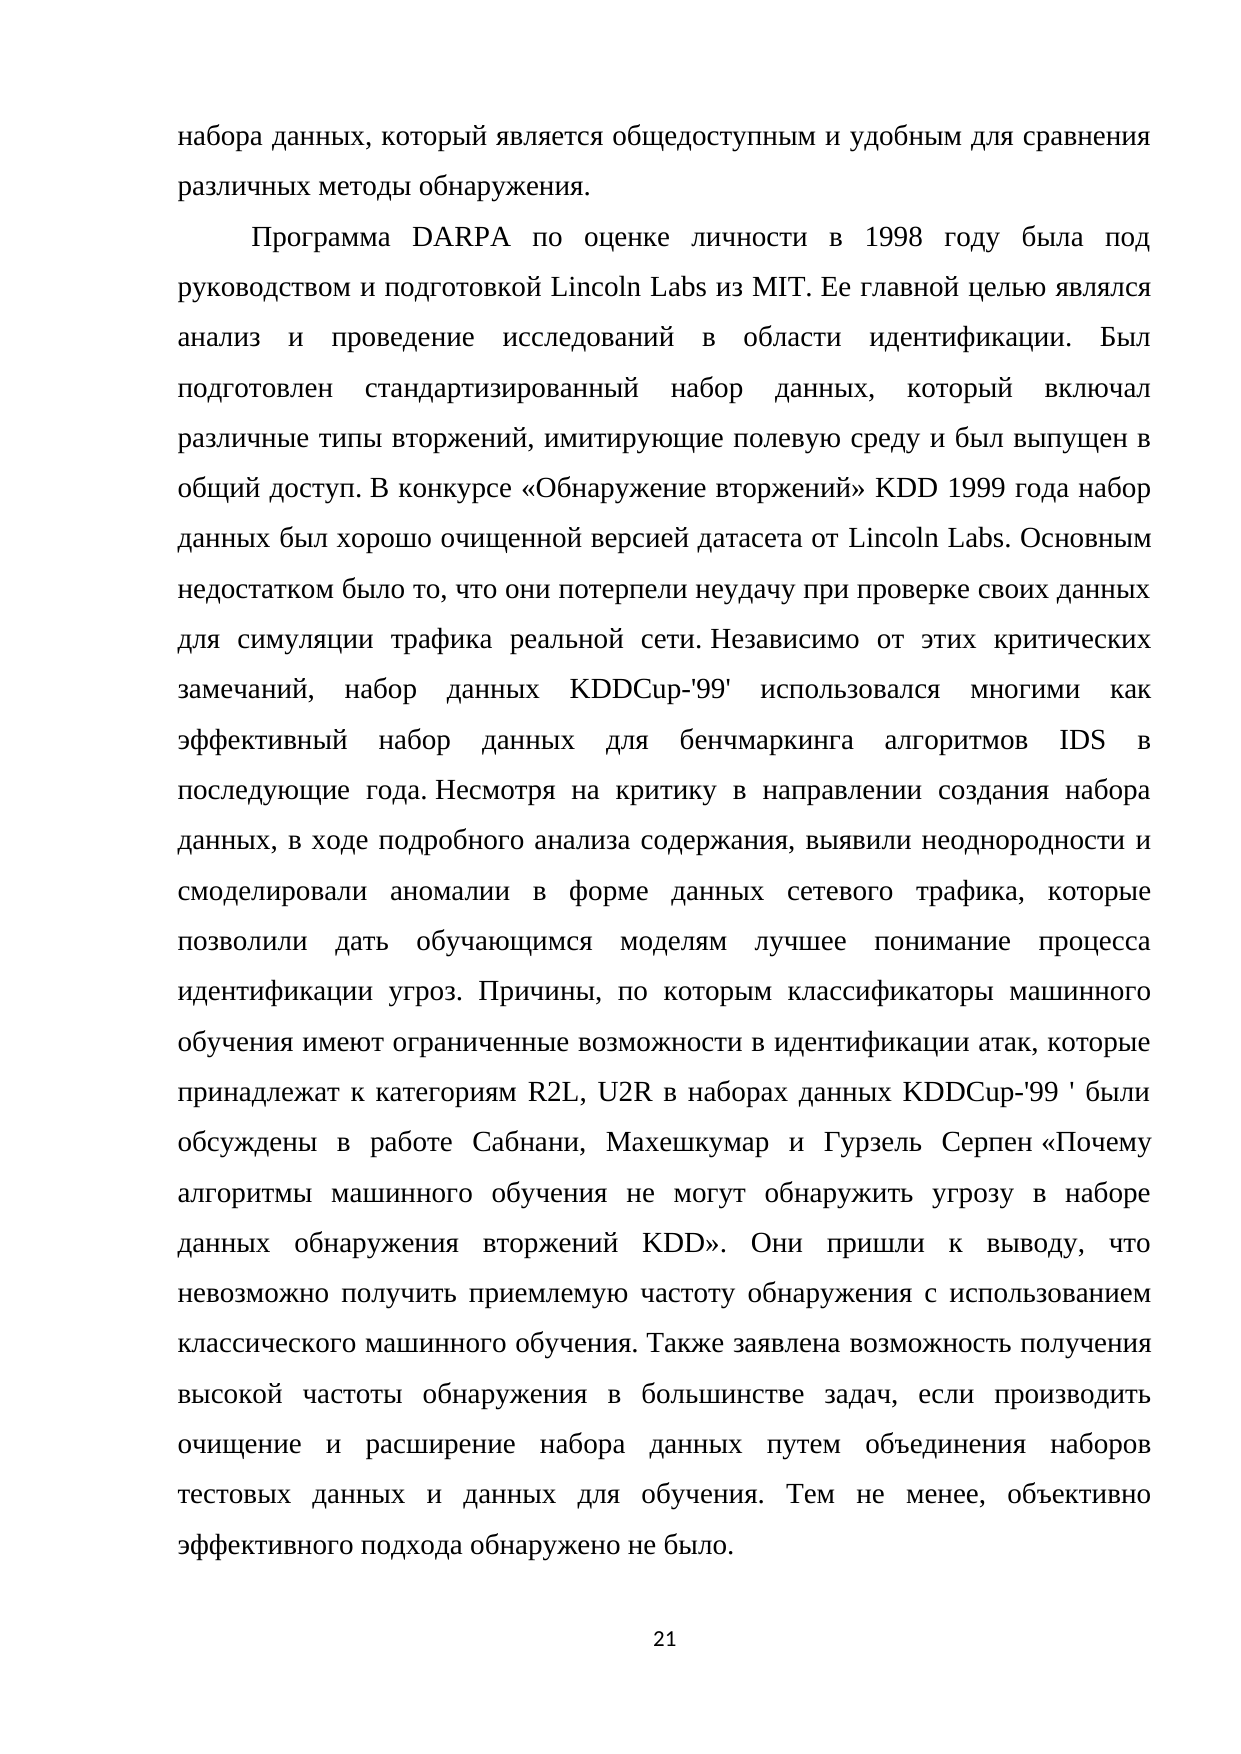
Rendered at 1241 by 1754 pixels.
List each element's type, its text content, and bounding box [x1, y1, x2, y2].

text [177, 118, 1152, 202]
text Программа DARPA по оценке личности в 1998 году была под руководством и подготовкой Lincoln Labs из MIT. Ее главной целью являлся анализ и проведение исследований в области идентификации. Был подготовлен стандартизированный набор данных, который включал различные типы вторжений, имитирующие полевую среду и был выпущен в общий доступ. В конкурсе «Обнаружение вторжений» KDD 1999 года набор данных был хорошо очищенной версией датасета от Lincoln Labs. Основным недостатком было то, что они потерпели неудачу при проверке своих данных для симуляции трафика реальной сети. Независимо от этих критических замечаний, набор данных KDDCup-'99' использовался многими как эффективный набор данных для бенчмаркинга алгоритмов IDS в последующие года. Несмотря на критику в направлении создания набора данных, в ходе подробного анализа содержания, выявили неоднородности и смоделировали аномалии в форме данных сетевого трафика, которые позволили дать обучающимся моделям лучшее понимание процесса идентификации угроз. Причины, по которым классификаторы машинного обучения имеют ограниченные возможности в идентификации атак, которые принадлежат к категориям R2L, U2R в наборах данных KDDCup-'99 ' были обсуждены в работе Сабнани, Махешкумар и Гурзель Серпен «Почему алгоритмы машинного обучения не могут обнаружить угрозу в наборе данных обнаружения вторжений KDD». Они пришли к выводу, что невозможно получить приемлемую частоту обнаружения с использованием классического машинного обучения. Также заявлена ​​возможность получения высокой частоты обнаружения в большинстве задач, если производить очищение и расширение набора данных путем объединения наборов тестовых данных и данных для обучения. Тем не менее, объективно эффективного подхода обнаружено не было. [177, 219, 1152, 1560]
